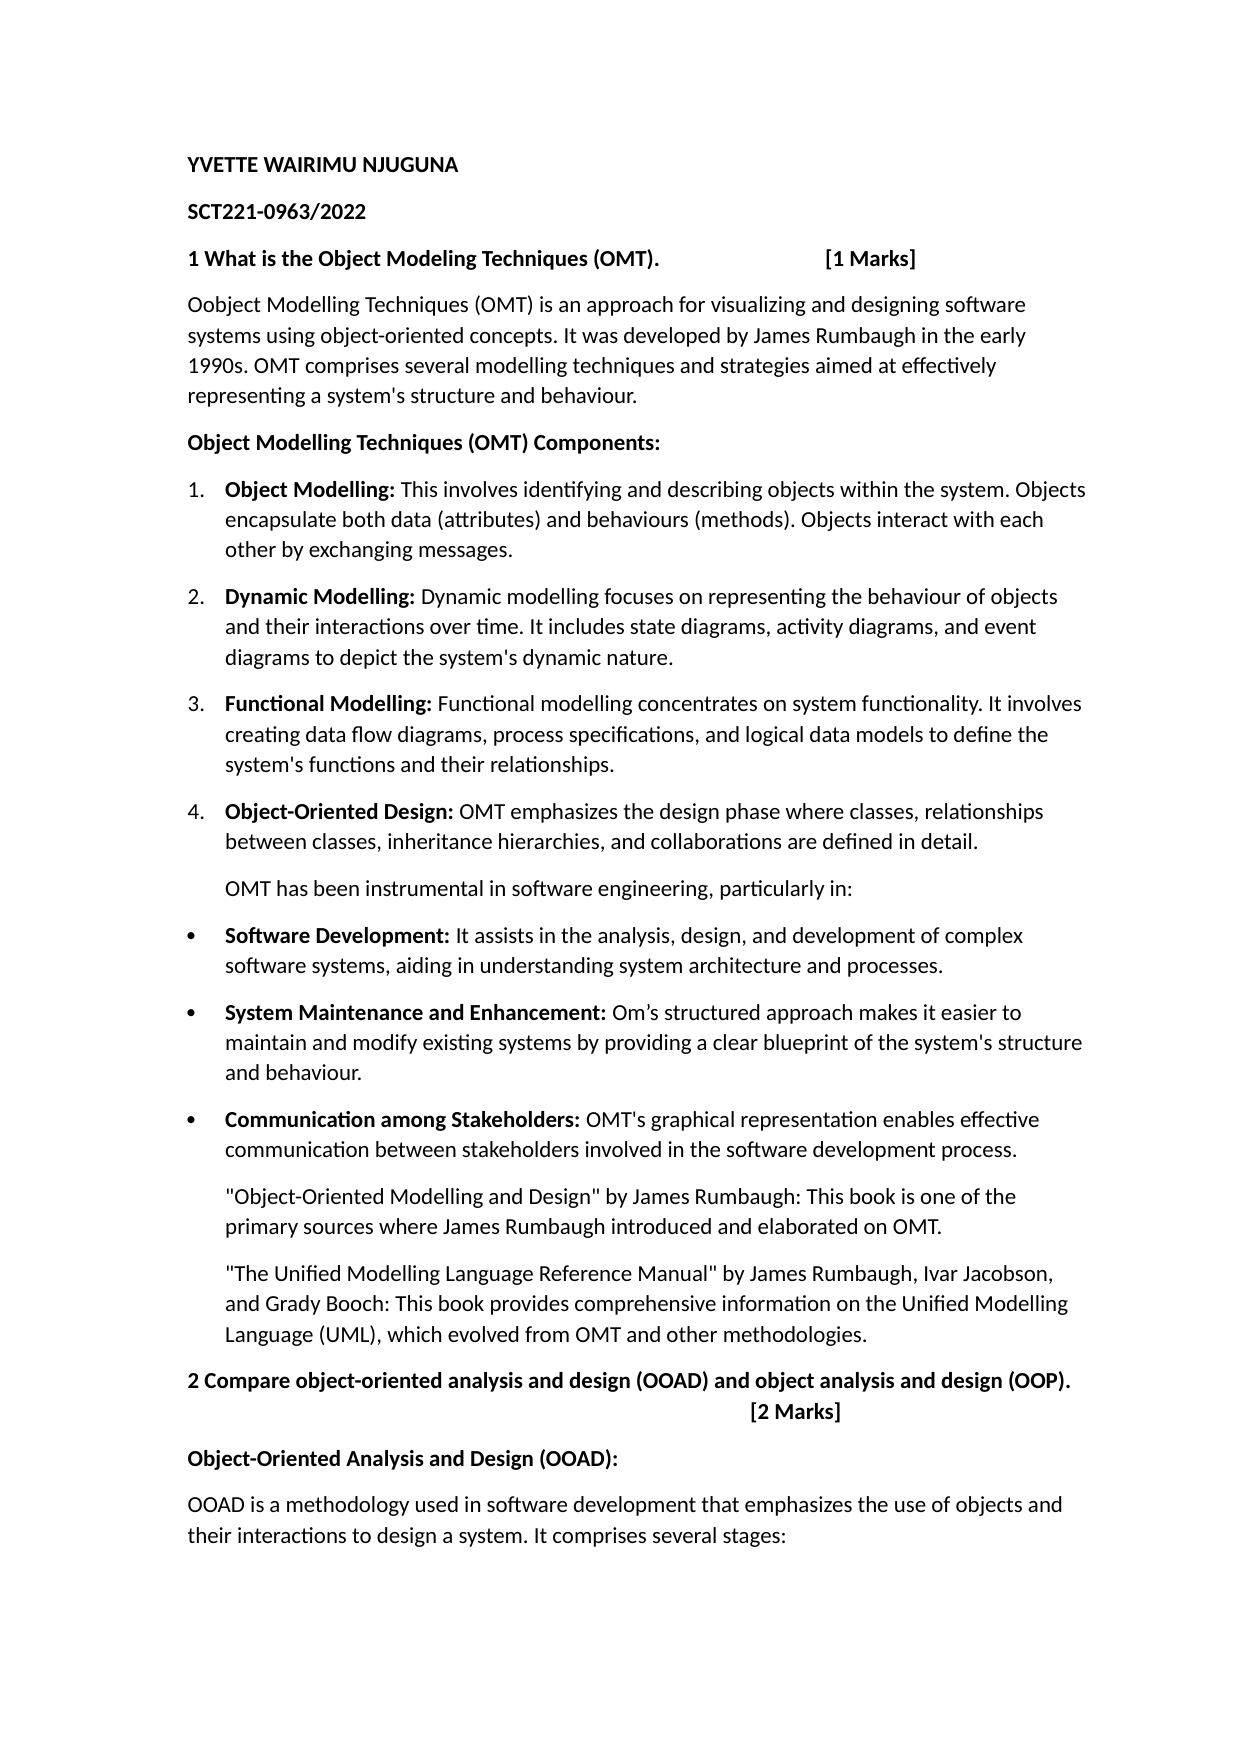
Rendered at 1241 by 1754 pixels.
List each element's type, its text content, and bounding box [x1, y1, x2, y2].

list System Maintenance and Enhancement: Om’s structured approach makes it easier to maintain and modify existing systems by providing a clear blueprint of the system's structure and behaviour. [187, 998, 1090, 1086]
list Object Modelling: This involves identifying and describing objects within the system. Objects encapsulate both data (attributes) and behaviours (methods). Objects interact with each other by exchanging messages. [187, 475, 1090, 563]
text Object Modelling Techniques (OMT) Components: [187, 428, 1090, 456]
list Software Development: It assists in the analysis, design, and development of complex software systems, aiding in understanding system architecture and processes. [187, 921, 1090, 979]
text Oobject Modelling Techniques (OMT) is an approach for visualizing and designing software systems using object-oriented concepts. It was developed by James Rumbaugh in the early 1990s. OMT comprises several modelling techniques and strategies aimed at effectively representing a system's structure and behaviour. [187, 291, 1090, 409]
text "The Unified Modelling Language Reference Manual" by James Rumbaugh, Ivar Jacobson, and Grady Booch: This book provides comprehensive information on the Unified Modelling Language (UML), which evolved from OMT and other methodologies. [225, 1259, 1090, 1348]
text SCT221-0963/2022 [187, 197, 1090, 225]
list Object-Oriented Design: OMT emphasizes the design phase where classes, relationships between classes, inheritance hierarchies, and collaborations are defined in detail. [187, 797, 1090, 855]
text OMT has been instrumental in software engineering, particularly in: [225, 874, 1090, 902]
text YVETTE WAIRIMU NJUGUNA [187, 150, 1090, 178]
list Communication among Stakeholders: OMT's graphical representation enables effective communication between stakeholders involved in the software development process. [187, 1105, 1090, 1163]
text 1 What is the Object Modeling Techniques (OMT). [1 Marks] [187, 244, 1090, 272]
text OOAD is a methodology used in software development that emphasizes the use of objects and their interactions to design a system. It comprises several stages: [187, 1491, 1090, 1549]
list Functional Modelling: Functional modelling concentrates on system functionality. It involves creating data flow diagrams, process specifications, and logical data models to define the system's functions and their relationships. [187, 689, 1090, 778]
text 2 Compare object-oriented analysis and design (OOAD) and object analysis and design (OOP). [2 Marks] [187, 1367, 1090, 1425]
list Dynamic Modelling: Dynamic modelling focuses on representing the behaviour of objects and their interactions over time. It includes state diagrams, activity diagrams, and event diagrams to depict the system's dynamic nature. [187, 582, 1090, 671]
text Object-Oriented Analysis and Design (OOAD): [187, 1444, 1090, 1472]
text "Object-Oriented Modelling and Design" by James Rumbaugh: This book is one of the primary sources where James Rumbaugh introduced and elaborated on OMT. [225, 1182, 1090, 1241]
